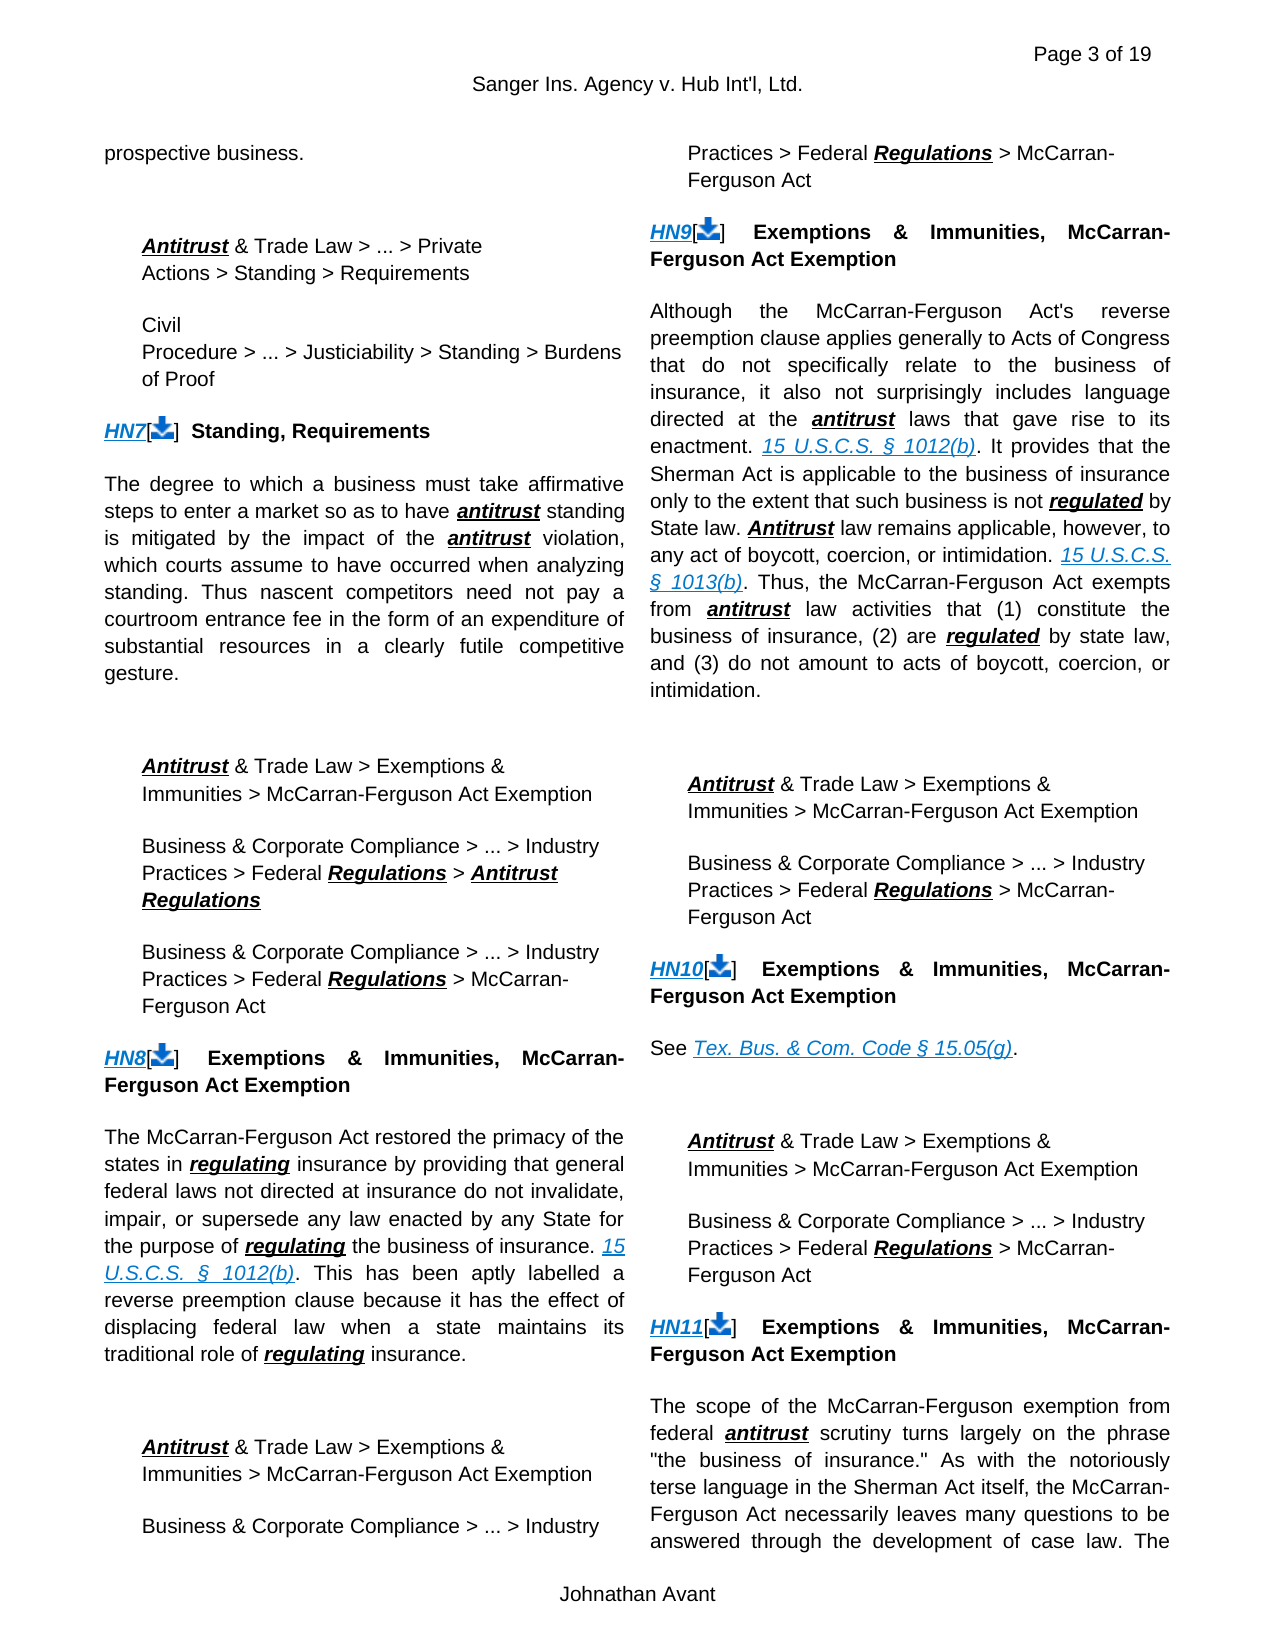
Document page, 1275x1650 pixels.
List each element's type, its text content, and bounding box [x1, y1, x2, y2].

text Antitrust & Trade Law > ... > Private Actions > Standing > Requirements [142, 231, 625, 285]
picture [697, 217, 720, 240]
text HN8[] Exemptions & Immunities, McCarran-Ferguson Act Exemption [104, 1043, 625, 1097]
picture [151, 416, 174, 439]
text Antitrust & Trade Law > Exemptions & Immunities > McCarran-Ferguson Act Exemption [142, 1432, 625, 1486]
text Business & Corporate Compliance > ... > Industry Practices > Federal Regulations > McCarran-Ferguson Act [687, 137, 1171, 192]
text Business & Corporate Compliance > ... > Industry Practices > Federal Regulations > McCarran-Ferguson Act [142, 1511, 625, 1538]
text Civil Procedure > ... > Justiciability > Standing > Burdens of Proof [142, 310, 625, 391]
text Antitrust & Trade Law > Exemptions & Immunities > McCarran-Ferguson Act Exemption [687, 1126, 1171, 1180]
text Antitrust & Trade Law > Exemptions & Immunities > McCarran-Ferguson Act Exemption [687, 768, 1171, 822]
text The degree to which a business must take affirmative steps to enter a market so as to have antitrust standing is mitigated by the impact of the antitrust violation, which courts assume to have occurred when analyzing standing. Thus nascent competitors need not pay a courtroom entrance fee in the form of an expenditure of substantial resources in a clearly futile competitive gesture. [104, 468, 625, 685]
text Business & Corporate Compliance > ... > Industry Practices > Federal Regulations > McCarran-Ferguson Act [142, 937, 625, 1018]
text Business & Corporate Compliance > ... > Industry Practices > Federal Regulations > McCarran-Ferguson Act [687, 1205, 1171, 1287]
text Although the McCarran-Ferguson Act's reverse preemption clause applies generally to Acts of Congress that do not specifically relate to the business of insurance, it also not surprisingly includes language directed at the antitrust laws that gave rise to its enactment. 15 U.S.C.S. § 1012(b). It provides that the Sherman Act is applicable to the business of insurance only to the extent that such business is not regulated by State law. Antitrust law remains applicable, however, to any act of boycott, coercion, or intimidation. 15 U.S.C.S. § 1013(b). Thus, the McCarran-Ferguson Act exempts from antitrust law activities that (1) constitute the business of insurance, (2) are regulated by state law, and (3) do not amount to acts of boycott, coercion, or intimidation. [650, 296, 1171, 702]
text HN10[] Exemptions & Immunities, McCarran-Ferguson Act Exemption [650, 954, 1171, 1008]
text Antitrust & Trade Law > Exemptions & Immunities > McCarran-Ferguson Act Exemption [142, 751, 625, 805]
picture [151, 1043, 174, 1066]
text HN11[] Exemptions & Immunities, McCarran-Ferguson Act Exemption [650, 1312, 1171, 1366]
text Business & Corporate Compliance > ... > Industry Practices > Federal Regulations > McCarran-Ferguson Act [687, 847, 1171, 929]
text Business & Corporate Compliance > ... > Industry Practices > Federal Regulations > Antitrust Regulations [142, 830, 625, 912]
text HN9[] Exemptions & Immunities, McCarran-Ferguson Act Exemption [650, 217, 1171, 271]
picture [709, 954, 731, 977]
text See Tex. Bus. & Com. Code § 15.05(g). [650, 1033, 1171, 1060]
text The McCarran-Ferguson Act restored the primacy of the states in regulating insurance by providing that general federal laws not directed at insurance do not invalidate, impair, or supersede any law enacted by any State for the purpose of regulating the business of insurance. 15 U.S.C.S. § 1012(b). This has been aptly labelled a reverse preemption clause because it has the effect of displacing federal law when a state maintains its traditional role of regulating insurance. [104, 1122, 625, 1366]
picture [709, 1312, 731, 1335]
text HN7[] Standing, Requirements [104, 416, 625, 443]
